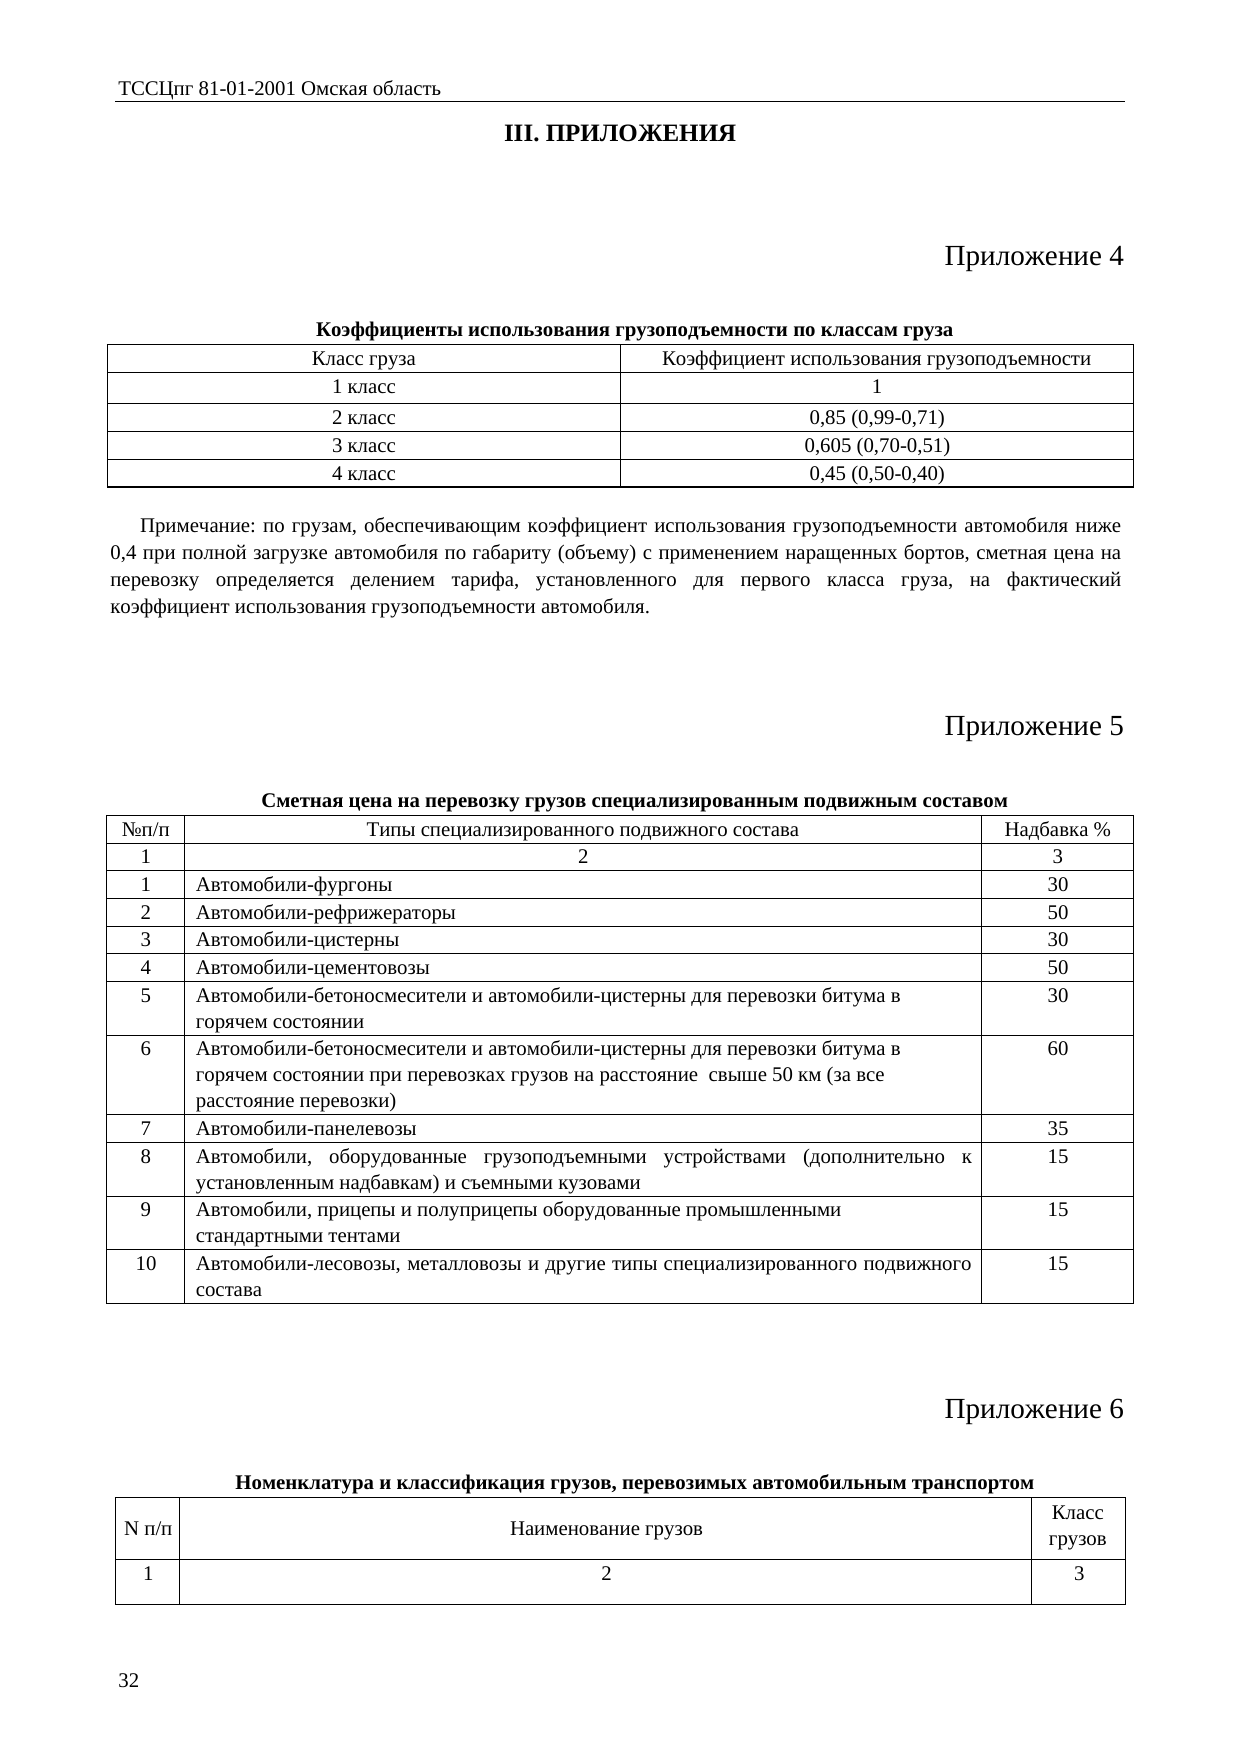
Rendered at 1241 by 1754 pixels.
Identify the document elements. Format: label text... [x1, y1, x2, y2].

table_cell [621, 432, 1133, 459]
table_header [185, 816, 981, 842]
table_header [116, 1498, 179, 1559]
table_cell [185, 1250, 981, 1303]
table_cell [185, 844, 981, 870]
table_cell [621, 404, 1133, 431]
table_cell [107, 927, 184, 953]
text Сметная цена на перевозку грузов специализированным подвижным составом [261, 787, 1041, 812]
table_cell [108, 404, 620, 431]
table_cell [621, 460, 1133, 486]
text Номенклатура и классификация грузов, перевозимых автомобильным транспортом [235, 1470, 1041, 1494]
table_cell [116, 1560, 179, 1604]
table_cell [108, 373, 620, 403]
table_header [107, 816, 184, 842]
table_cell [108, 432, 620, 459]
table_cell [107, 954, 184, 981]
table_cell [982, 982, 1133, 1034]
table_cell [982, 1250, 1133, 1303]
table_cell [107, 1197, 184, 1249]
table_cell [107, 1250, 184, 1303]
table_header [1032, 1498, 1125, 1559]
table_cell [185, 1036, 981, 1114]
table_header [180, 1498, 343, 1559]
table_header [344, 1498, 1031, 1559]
text Коэффициенты использования грузоподъемности по классам груза [316, 317, 1041, 341]
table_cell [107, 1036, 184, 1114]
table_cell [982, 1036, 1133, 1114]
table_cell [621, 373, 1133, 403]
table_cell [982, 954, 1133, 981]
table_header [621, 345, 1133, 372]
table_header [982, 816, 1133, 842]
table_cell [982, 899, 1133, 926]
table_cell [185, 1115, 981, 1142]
subtitle III. ПРИЛОЖЕНИЯ [188, 118, 1052, 147]
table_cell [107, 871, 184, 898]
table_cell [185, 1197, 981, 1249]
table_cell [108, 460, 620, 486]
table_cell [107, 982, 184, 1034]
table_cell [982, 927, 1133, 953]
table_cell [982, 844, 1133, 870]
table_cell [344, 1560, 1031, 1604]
text Примечание: по грузам, обеспечивающим коэффициент использования грузоподъемности автомобиля ниже 0,4 при полной загрузке автомобиля по габариту (объему) с применением наращенных бортов, сметная цена на перевозку определяется делением тарифа, установленного для первого класса груза, на фактический коэффициент использования грузоподъемности автомобиля. [110, 513, 1122, 618]
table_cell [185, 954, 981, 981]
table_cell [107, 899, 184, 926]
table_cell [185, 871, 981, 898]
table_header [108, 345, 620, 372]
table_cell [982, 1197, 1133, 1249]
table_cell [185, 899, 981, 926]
subtitle Приложение 5 [112, 708, 1124, 742]
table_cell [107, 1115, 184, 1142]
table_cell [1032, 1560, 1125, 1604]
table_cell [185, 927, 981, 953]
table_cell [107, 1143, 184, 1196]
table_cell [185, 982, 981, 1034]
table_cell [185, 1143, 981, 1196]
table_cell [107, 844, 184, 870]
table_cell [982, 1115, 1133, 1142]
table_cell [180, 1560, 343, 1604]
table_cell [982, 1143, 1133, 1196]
subtitle Приложение 6 [112, 1391, 1124, 1424]
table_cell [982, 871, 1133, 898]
subtitle Приложение 4 [112, 238, 1124, 271]
